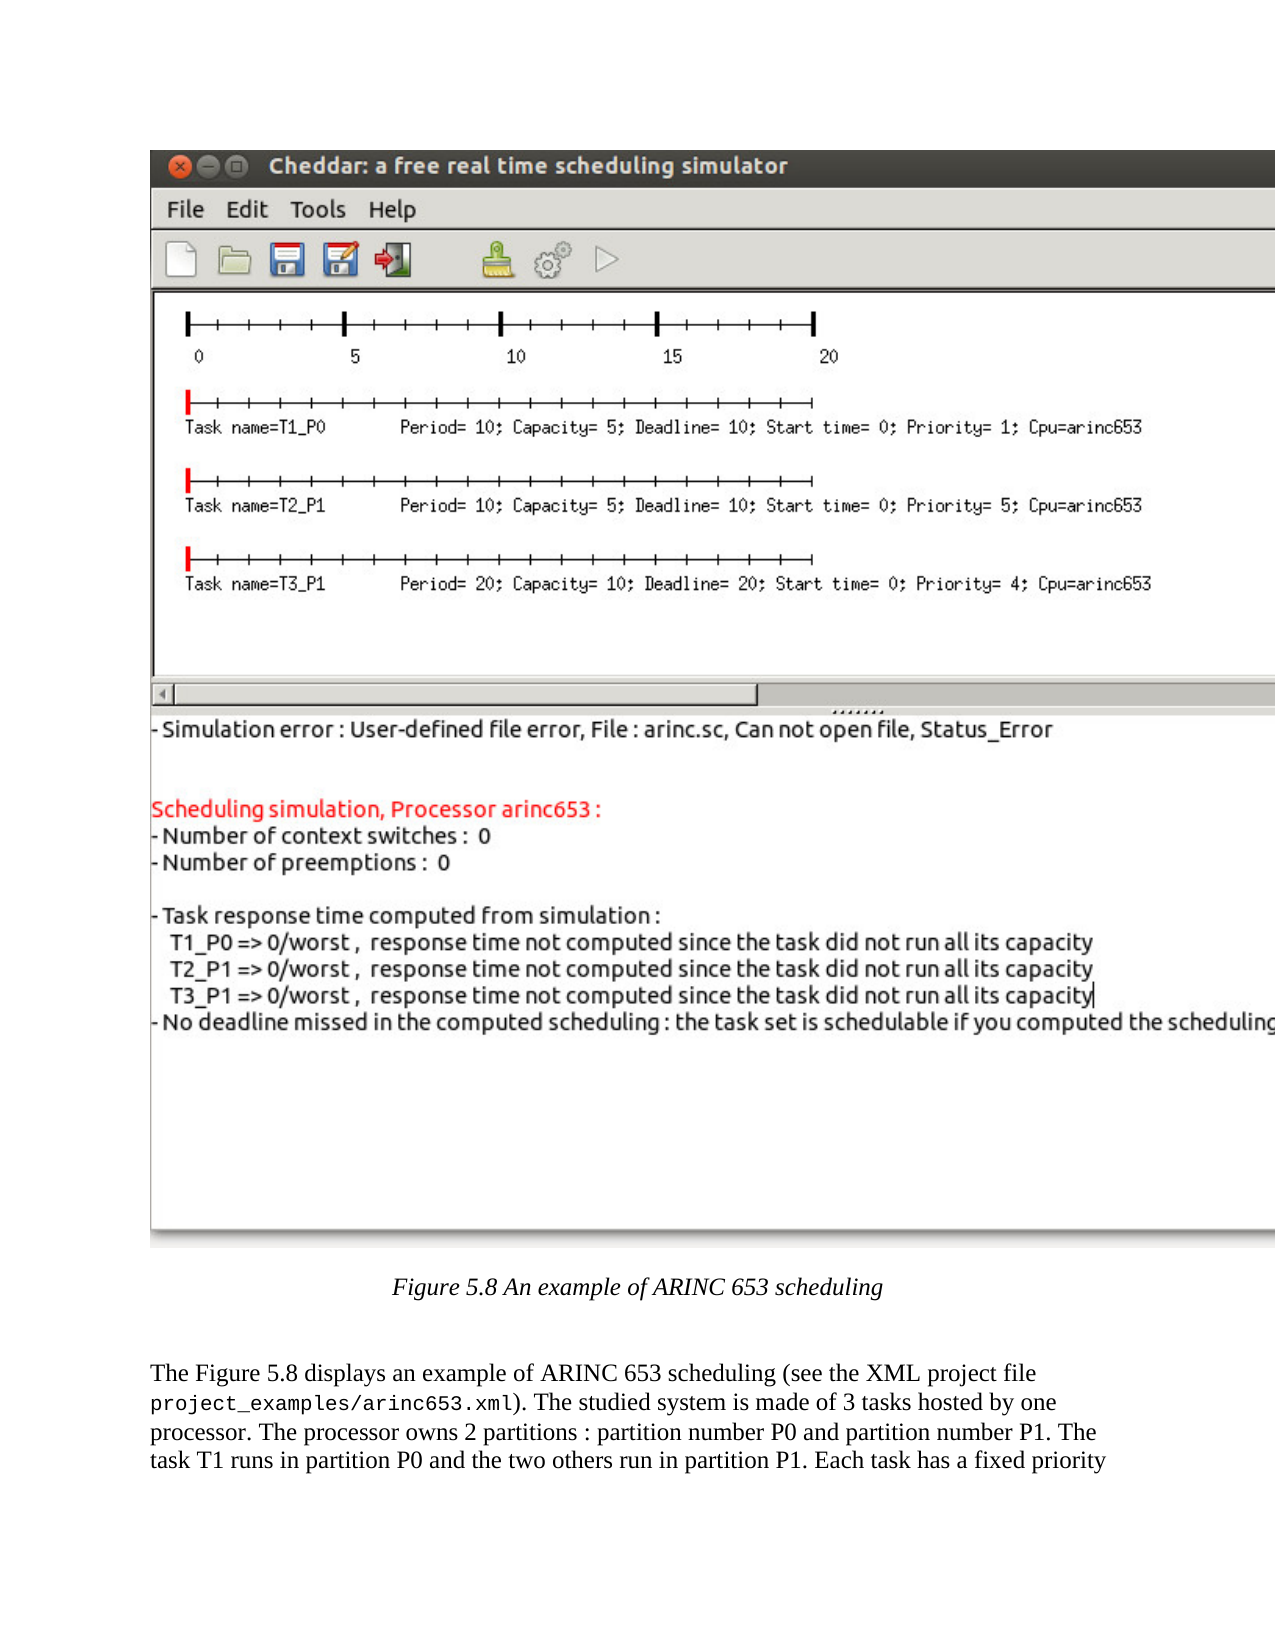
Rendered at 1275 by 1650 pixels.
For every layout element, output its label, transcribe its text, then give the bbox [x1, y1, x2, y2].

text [150, 1301, 1125, 1474]
picture [150, 150, 1275, 1248]
text Figure 5.8 An example of ARINC 653 scheduling [150, 1272, 1125, 1301]
